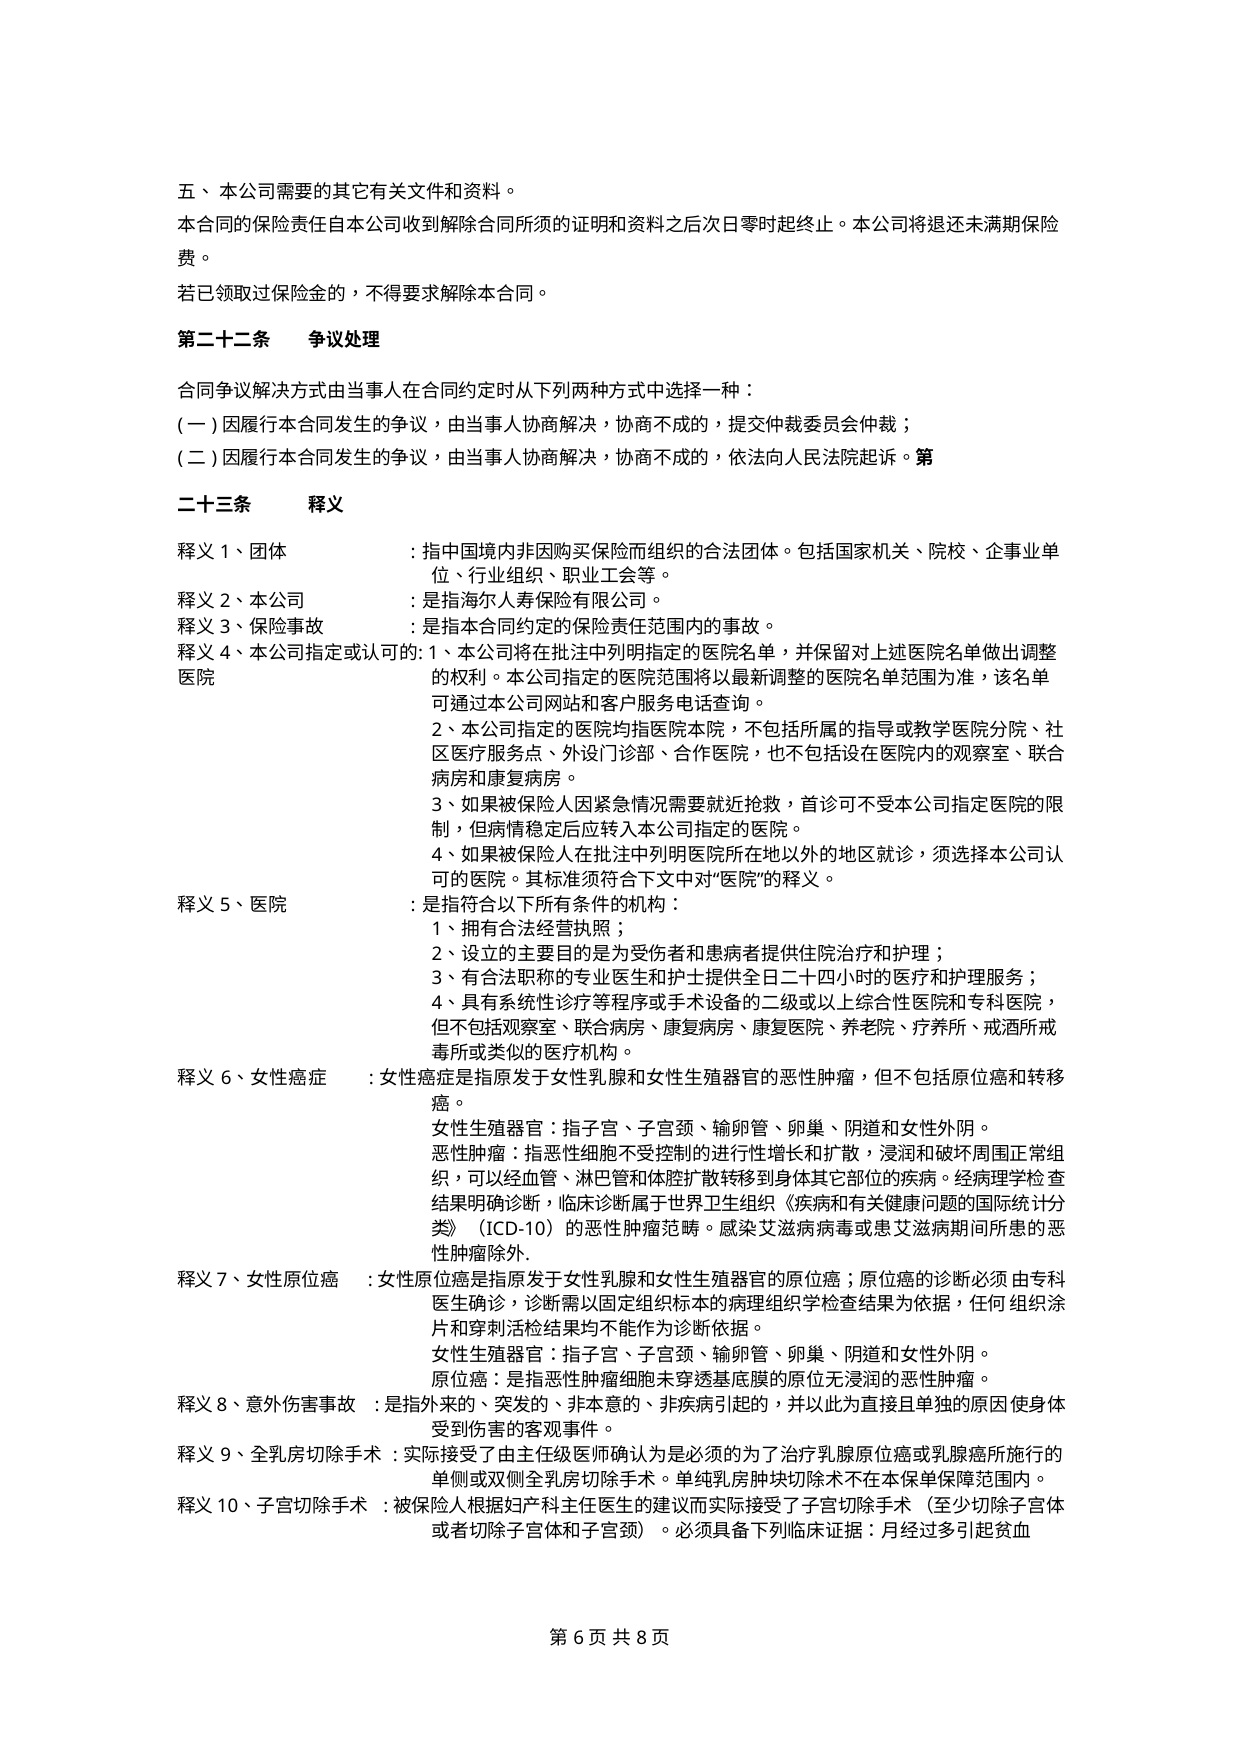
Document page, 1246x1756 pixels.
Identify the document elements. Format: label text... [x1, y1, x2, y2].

text 医院 的权利。本公司指定的医院范围将以最新调整的医院名单范围为准，该名单可通过本公司网站和客户服务电话查询。 [177, 664, 1066, 716]
text 释义 10、子宫切除手术 : 被保险人根据妇产科主任医生的建议而实际接受了子宫切除手术（至少切除子宫体或者切除子宫体和子宫颈）。必须具备下列临床证据：月经过多引起贫血 [177, 1492, 1066, 1543]
text 释义 2、本公司 : 是指海尔人寿保险有限公司。 [177, 588, 1077, 613]
text ( 二 ) 因履行本合同发生的争议，由当事人协商解决，协商不成的，依法向人民法院起诉。第二十三条 释义 [177, 444, 938, 516]
text 释义 7、女性原位癌 : 女性原位癌是指原发于女性乳腺和女性生殖器官的原位癌；原位癌的诊断必须由专科医生确诊，诊断需以固定组织标本的病理组织学检查结果为依据，任何组织涂片和穿刺活检结果均不能作为诊断依据。 [177, 1266, 1066, 1341]
text 3、如果被保险人因紧急情况需要就近抢救，首诊可不受本公司指定医院的限制，但病情稳定后应转入本公司指定的医院。 [431, 791, 1066, 841]
text 释义 8、意外伤害事故 : 是指外来的、突发的、非本意的、非疾病引起的，并以此为直接且单独的原因使身体受到伤害的客观事件。 [177, 1392, 1066, 1442]
text 合同争议解决方式由当事人在合同约定时从下列两种方式中选择一种： [177, 378, 1077, 403]
text 2、本公司指定的医院均指医院本院，不包括所属的指导或教学医院分院、社区医疗服务点、外设门诊部、合作医院，也不包括设在医院内的观察室、联合病房和康复病房。 [431, 716, 1066, 791]
text 恶性肿瘤：指恶性细胞不受控制的进行性增长和扩散，浸润和破坏周围正常组织，可以经血管、淋巴管和体腔扩散转移到身体其它部位的疾病。经病理学检查结果明确诊断，临床诊断属于世界卫生组织《疾病和有关健康问题的国际统计分类》（ICD-10）的恶性肿瘤范畴。感染艾滋病病毒或患艾滋病期间所患的恶性肿瘤除外. [431, 1141, 1066, 1266]
text 释义 5、医院 : 是指符合以下所有条件的机构： [177, 892, 1077, 916]
text 五、 本公司需要的其它有关文件和资料。 [177, 178, 1077, 204]
text 2、设立的主要目的是为受伤者和患病者提供住院治疗和护理； [431, 941, 1077, 965]
text ( 一 ) 因履行本合同发生的争议，由当事人协商解决，协商不成的，提交仲裁委员会仲裁； [177, 411, 1077, 437]
text 释义 4、本公司指定或认可的: 1、本公司将在批注中列明指定的医院名单，并保留对上述医院名单做出调整 [177, 639, 1077, 664]
text 释义 3、保险事故 : 是指本合同约定的保险责任范围内的事故。 [177, 613, 1077, 639]
text 女性生殖器官：指子宫、子宫颈、输卵管、卵巢、阴道和女性外阴。 [431, 1116, 1077, 1140]
text 释义 6、女性癌症 : 女性癌症是指原发于女性乳腺和女性生殖器官的恶性肿瘤，但不包括原位癌和转移癌。 [177, 1065, 1066, 1116]
text 本合同的保险责任自本公司收到解除合同所须的证明和资料之后次日零时起终止。本公司将退还未满期保险费。 [177, 212, 1064, 271]
text 女性生殖器官：指子宫、子宫颈、输卵管、卵巢、阴道和女性外阴。原位癌：是指恶性肿瘤细胞未穿透基底膜的原位无浸润的恶性肿瘤。 [431, 1341, 995, 1391]
text 1、拥有合法经营执照； [431, 916, 1077, 941]
text 释义 9、全乳房切除手术 : 实际接受了由主任级医师确认为是必须的为了治疗乳腺原位癌或乳腺癌所施行的单侧或双侧全乳房切除手术。单纯乳房肿块切除术不在本保单保障范围内。 [177, 1442, 1066, 1492]
text 若已领取过保险金的，不得要求解除本合同。第二十二条 争议处理 [177, 280, 553, 352]
text 4、如果被保险人在批注中列明医院所在地以外的地区就诊，须选择本公司认可的医院。其标准须符合下文中对“医院”的释义。 [431, 842, 1066, 892]
text 4、具有系统性诊疗等程序或手术设备的二级或以上综合性医院和专科医院， 但不包括观察室、联合病房、康复病房、康复医院、养老院、疗养所、戒酒所戒毒所或类似的医疗机构。 [431, 989, 1066, 1065]
text 释义 1、团体 : 指中国境内非因购买保险而组织的合法团体。包括国家机关、院校、企事业单位、行业组织、职业工会等。 [177, 538, 1066, 588]
text 3、有合法职称的专业医生和护士提供全日二十四小时的医疗和护理服务； [431, 965, 1077, 989]
